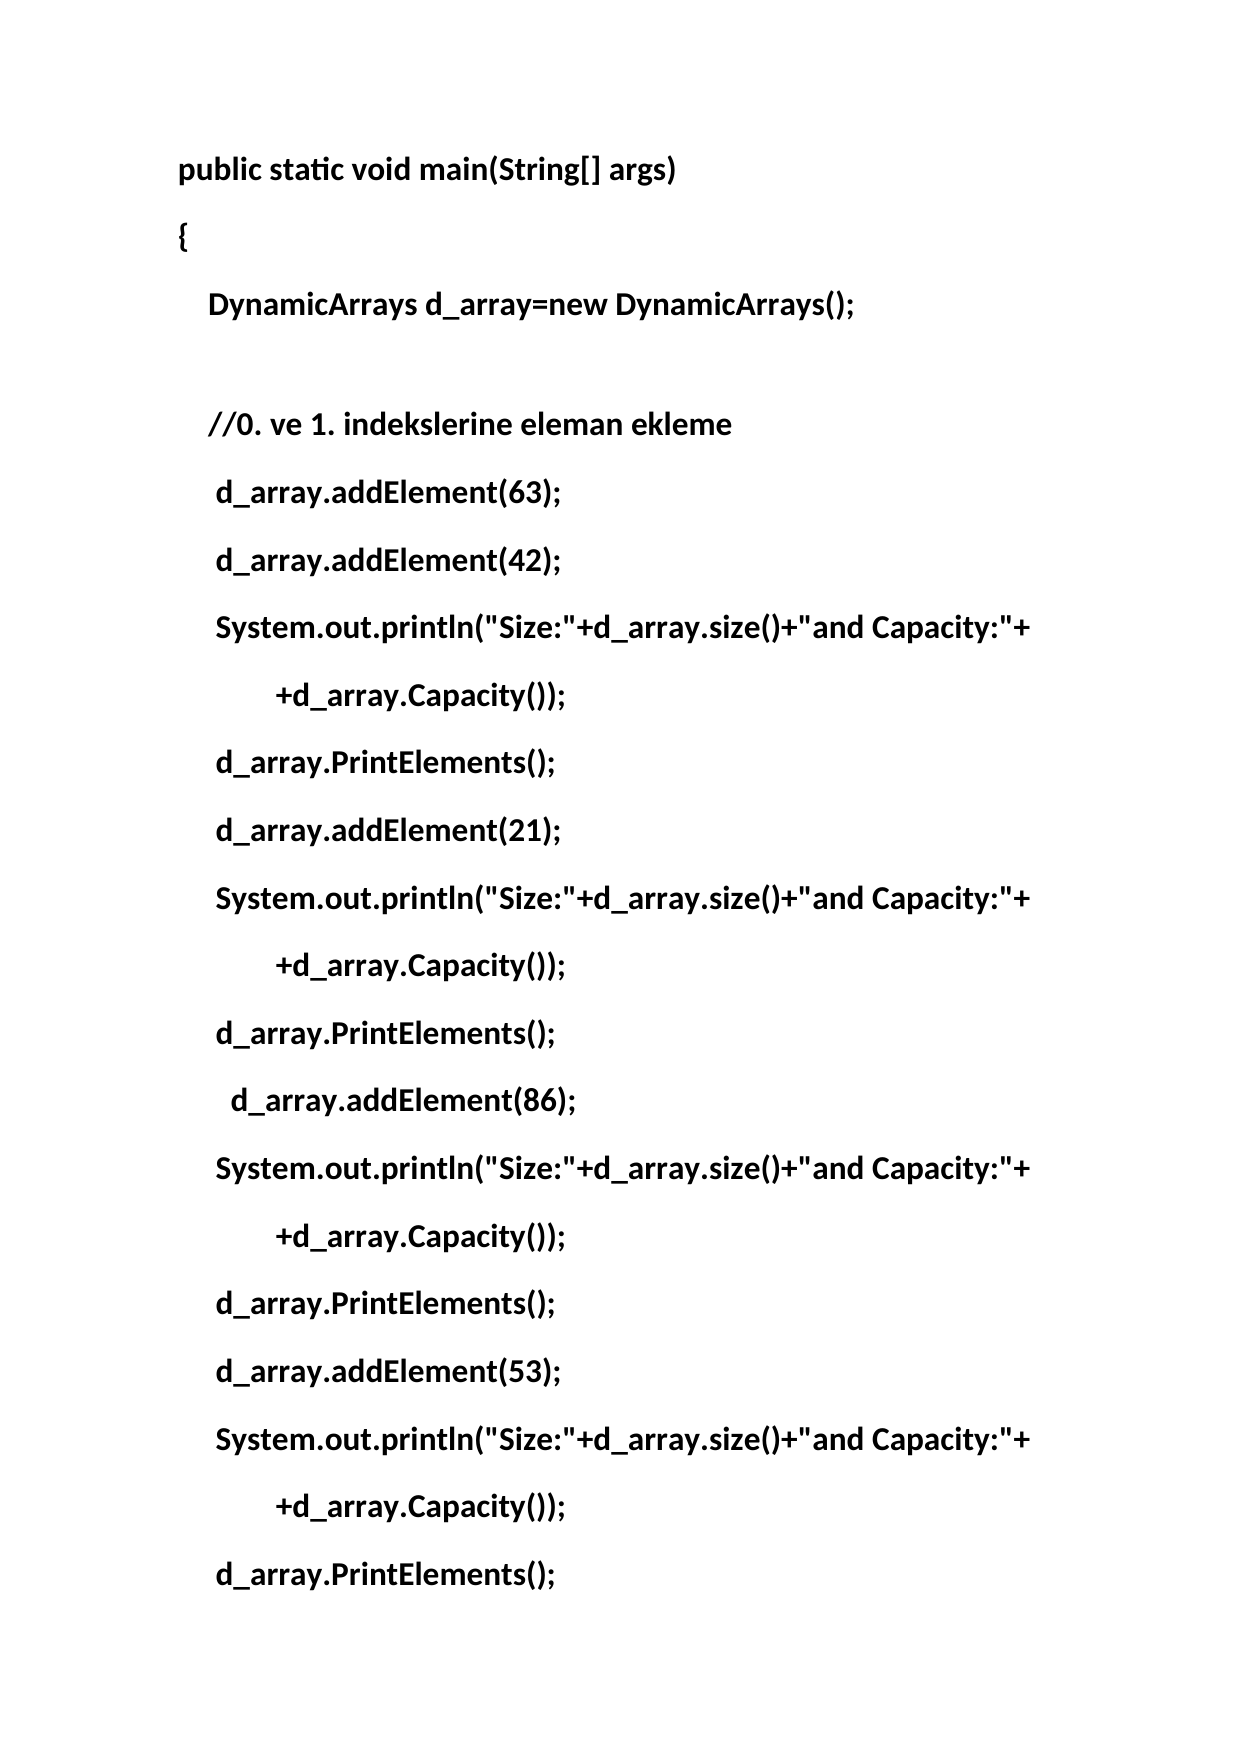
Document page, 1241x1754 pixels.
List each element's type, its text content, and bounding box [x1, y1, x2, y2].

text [148, 1417, 1093, 1458]
text System.out.println("Size:"+d_array.size()+"and Capacity:"+ [148, 1147, 1093, 1188]
text d_array.addElement(21); [148, 809, 1093, 850]
text d_array.PrintElements(); [148, 1282, 1093, 1323]
text d_array.PrintElements(); [148, 741, 1093, 782]
text DynamicArrays d_array=new DynamicArrays(); [148, 283, 1093, 323]
text +d_array.Capacity()); [148, 944, 1093, 985]
text +d_array.Capacity()); [148, 1485, 1093, 1526]
text System.out.println("Size:"+d_array.size()+"and Capacity:"+ [148, 877, 1093, 917]
text System.out.println("Size:"+d_array.size()+"and Capacity:"+ [148, 606, 1093, 647]
text d_array.addElement(42); [148, 539, 1093, 579]
text d_array.PrintElements(); [148, 1012, 1093, 1053]
text //0. ve 1. indekslerine eleman ekleme [148, 403, 1093, 444]
text d_array.PrintElements(); [148, 1553, 1093, 1593]
text { [148, 215, 1093, 256]
text +d_array.Capacity()); [148, 674, 1093, 714]
text public static void main(String[] args) [148, 148, 1093, 188]
text d_array.addElement(53); [148, 1350, 1093, 1391]
text d_array.addElement(86); [148, 1079, 1093, 1120]
text +d_array.Capacity()); [148, 1215, 1093, 1255]
text d_array.addElement(63); [148, 471, 1093, 512]
